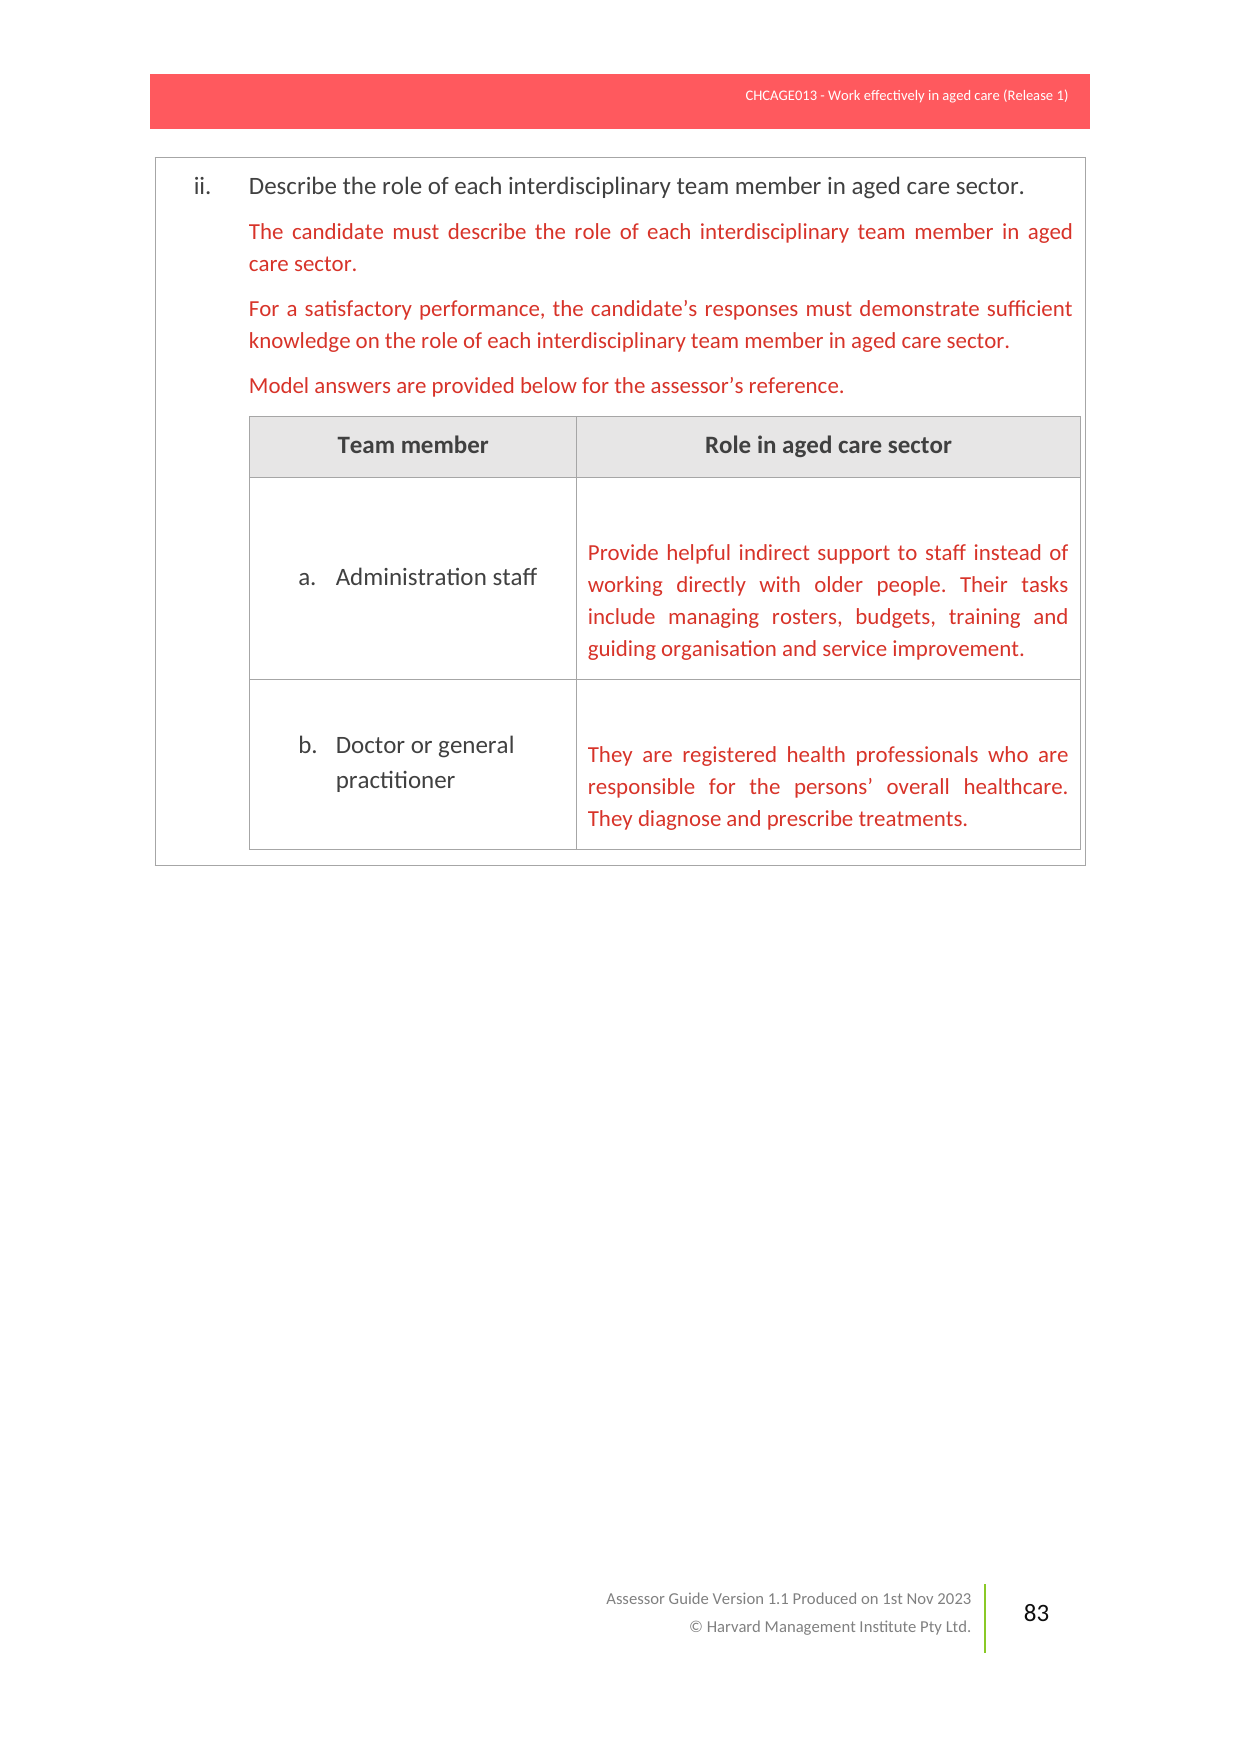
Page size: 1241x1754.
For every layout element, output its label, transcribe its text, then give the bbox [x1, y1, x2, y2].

table_header Describe the role of each interdisciplinary team member in aged care sector. The candidate must describe the role of each interdisciplinary team member in aged care sector. For a satisfactory performance, the candidate’s responses must demonstrate sufficient knowledge on the role of each interdisciplinary team member in aged care sector. Model answers are provided below for the assessor’s reference. [156, 158, 1085, 865]
